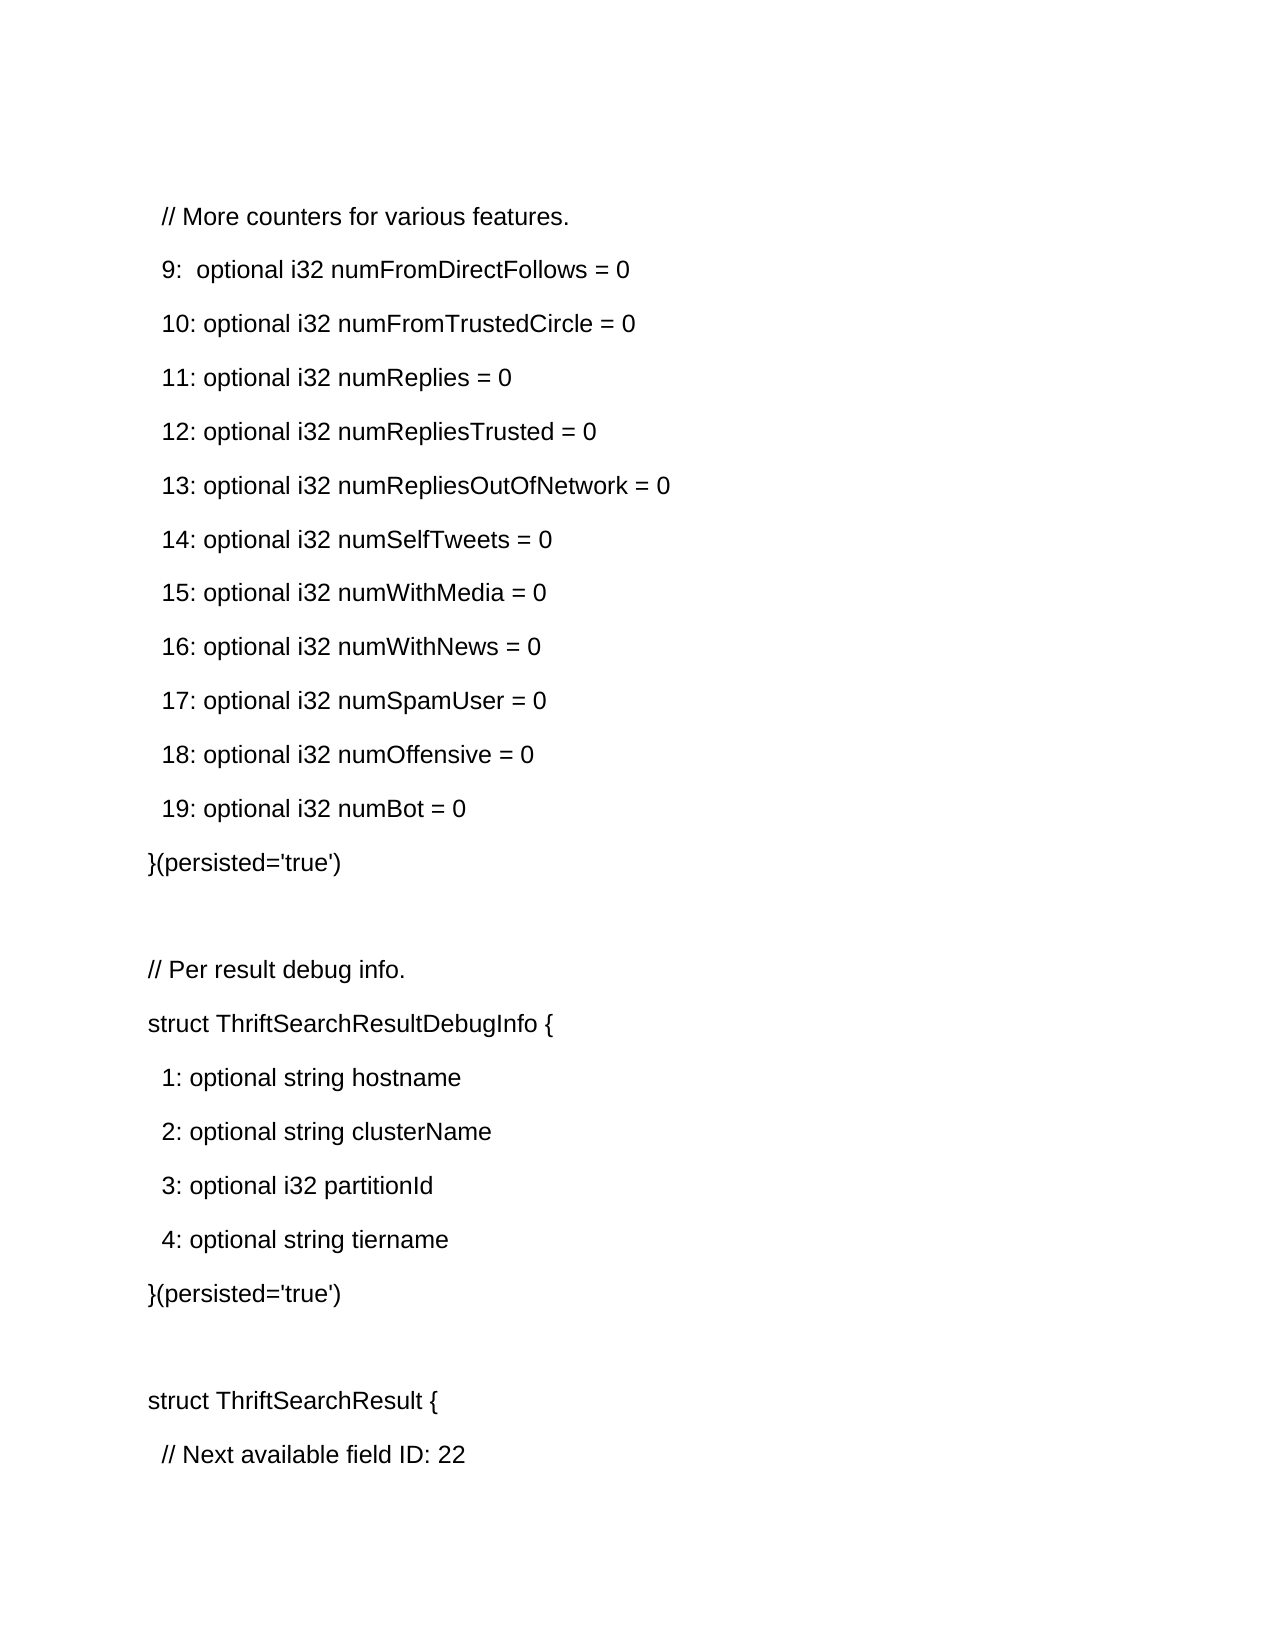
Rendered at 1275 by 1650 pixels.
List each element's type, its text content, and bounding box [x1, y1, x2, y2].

text 12: optional i32 numRepliesTrusted = 0 [148, 417, 1127, 446]
text 18: optional i32 numOffensive = 0 [148, 740, 1127, 769]
text 3: optional i32 partitionId [148, 1171, 1127, 1199]
text 1: optional string hostname [148, 1063, 1127, 1092]
text struct ThriftSearchResult { [148, 1386, 1127, 1415]
text 11: optional i32 numReplies = 0 [148, 363, 1127, 392]
text 4: optional string tiername [148, 1225, 1127, 1253]
text 19: optional i32 numBot = 0 [148, 794, 1127, 823]
text 10: optional i32 numFromTrustedCircle = 0 [148, 309, 1127, 338]
text 14: optional i32 numSelfTweets = 0 [148, 524, 1127, 553]
text // More counters for various features. [148, 201, 1127, 230]
text }(persisted='true') [148, 1278, 1127, 1307]
text 2: optional string clusterName [148, 1117, 1127, 1146]
text struct ThriftSearchResultDebugInfo { [148, 1009, 1127, 1038]
text 15: optional i32 numWithMedia = 0 [148, 578, 1127, 607]
text 13: optional i32 numRepliesOutOfNetwork = 0 [148, 471, 1127, 499]
text // Per result debug info. [148, 955, 1127, 984]
text 16: optional i32 numWithNews = 0 [148, 632, 1127, 661]
text // Next available field ID: 22 [148, 1440, 1127, 1469]
text 17: optional i32 numSpamUser = 0 [148, 686, 1127, 715]
text }(persisted='true') [148, 848, 1127, 876]
text 9: optional i32 numFromDirectFollows = 0 [148, 255, 1127, 284]
